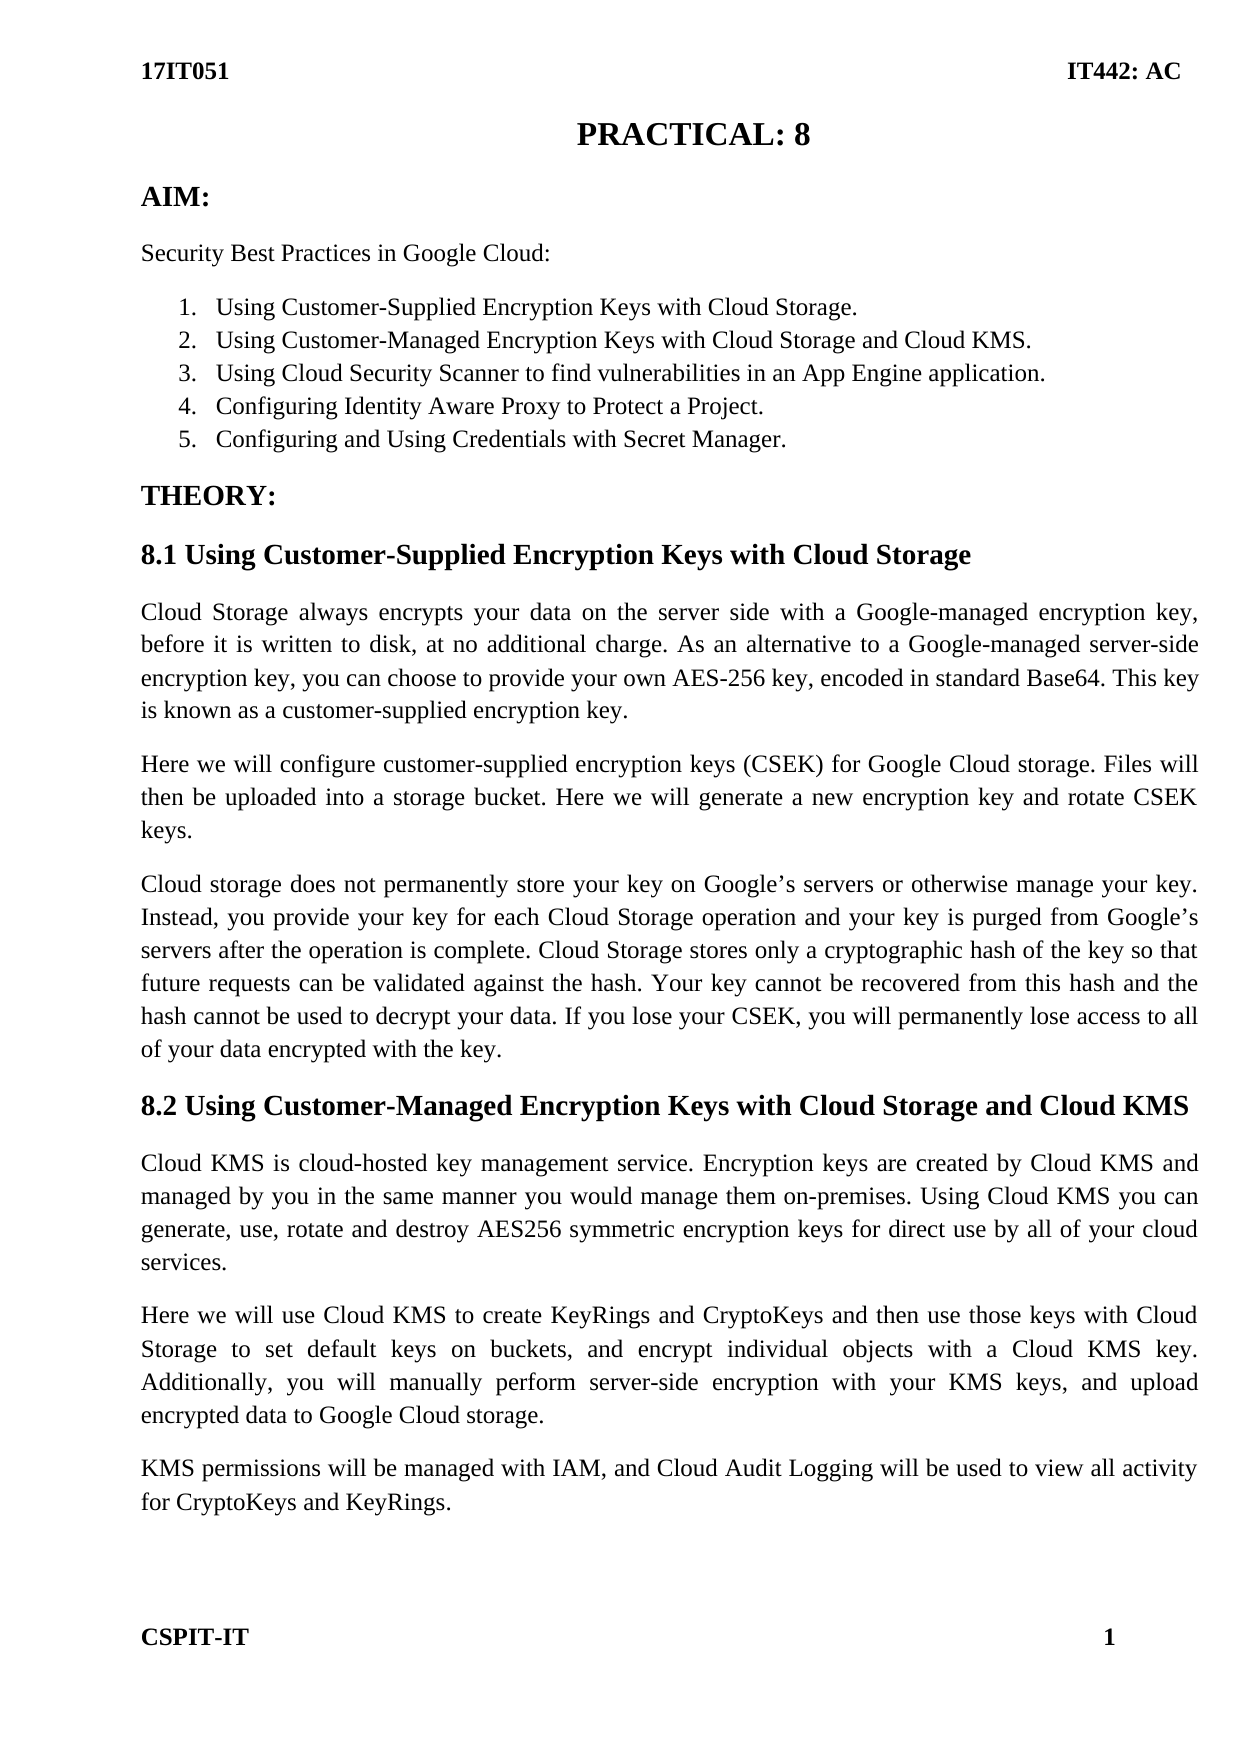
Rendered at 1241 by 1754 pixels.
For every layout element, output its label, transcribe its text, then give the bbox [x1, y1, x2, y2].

text AIM: [141, 179, 1200, 212]
list Configuring and Using Credentials with Secret Manager. [178, 424, 1200, 453]
text KMS permissions will be managed with IAM, and Cloud Audit Logging will be used to view all activity for CryptoKeys and KeyRings. [141, 1453, 1200, 1515]
list Using Cloud Security Scanner to find vulnerabilities in an App Engine application. [178, 358, 1200, 387]
text PRACTICAL: 8 [187, 114, 1200, 152]
text Cloud Storage always encrypts your data on the server side with a Google-managed encryption key, before it is written to disk, at no additional charge. As an alternative to a Google-managed server-side encryption key, you can choose to provide your own AES-256 key, encoded in standard Base64. This key is known as a customer-supplied encryption key. [141, 691, 1200, 724]
text THEORY: [141, 478, 1200, 511]
text 8.1 Using Customer-Supplied Encryption Keys with Cloud Storage [141, 537, 1200, 571]
list Using Customer-Managed Encryption Keys with Cloud Storage and Cloud KMS. [178, 325, 1200, 354]
text Cloud storage does not permanently store your key on Google’s servers or otherwise manage your key. Instead, you provide your key for each Cloud Storage operation and your key is purged from Google’s servers after the operation is complete. Cloud Storage stores only a cryptographic hash of the key so that future requests can be validated against the hash. Your key cannot be recovered from this hash and the hash cannot be used to decrypt your data. If you lose your CSEK, you will permanently lose access to all of your data encrypted with the key. [141, 1030, 1200, 1063]
list Configuring Identity Aware Proxy to Protect a Project. [178, 391, 1200, 420]
text 8.2 Using Customer-Managed Encryption Keys with Cloud Storage and Cloud KMS [141, 1088, 1200, 1122]
text Here we will configure customer-supplied encryption keys (CSEK) for Google Cloud storage. Files will then be uploaded into a storage bucket. Here we will generate a new encryption key and rotate CSEK keys. [141, 811, 1200, 844]
text Cloud KMS is cloud-hosted key management service. Encryption keys are created by Cloud KMS and managed by you in the same manner you would manage them on-premises. Using Cloud KMS you can generate, use, rotate and destroy AES256 symmetric encryption keys for direct use by all of your cloud services. [141, 1148, 1200, 1276]
text Here we will use Cloud KMS to create KeyRings and CryptoKeys and then use those keys with Cloud Storage to set default keys on buckets, and encrypt individual objects with a Cloud KMS key. Additionally, you will manually perform server-side encryption with your KMS keys, and upload encrypted data to Google Cloud storage. [141, 1301, 1200, 1428]
list Using Customer-Supplied Encryption Keys with Cloud Storage. [178, 292, 1200, 321]
text Security Best Practices in Google Cloud: [141, 238, 1200, 267]
